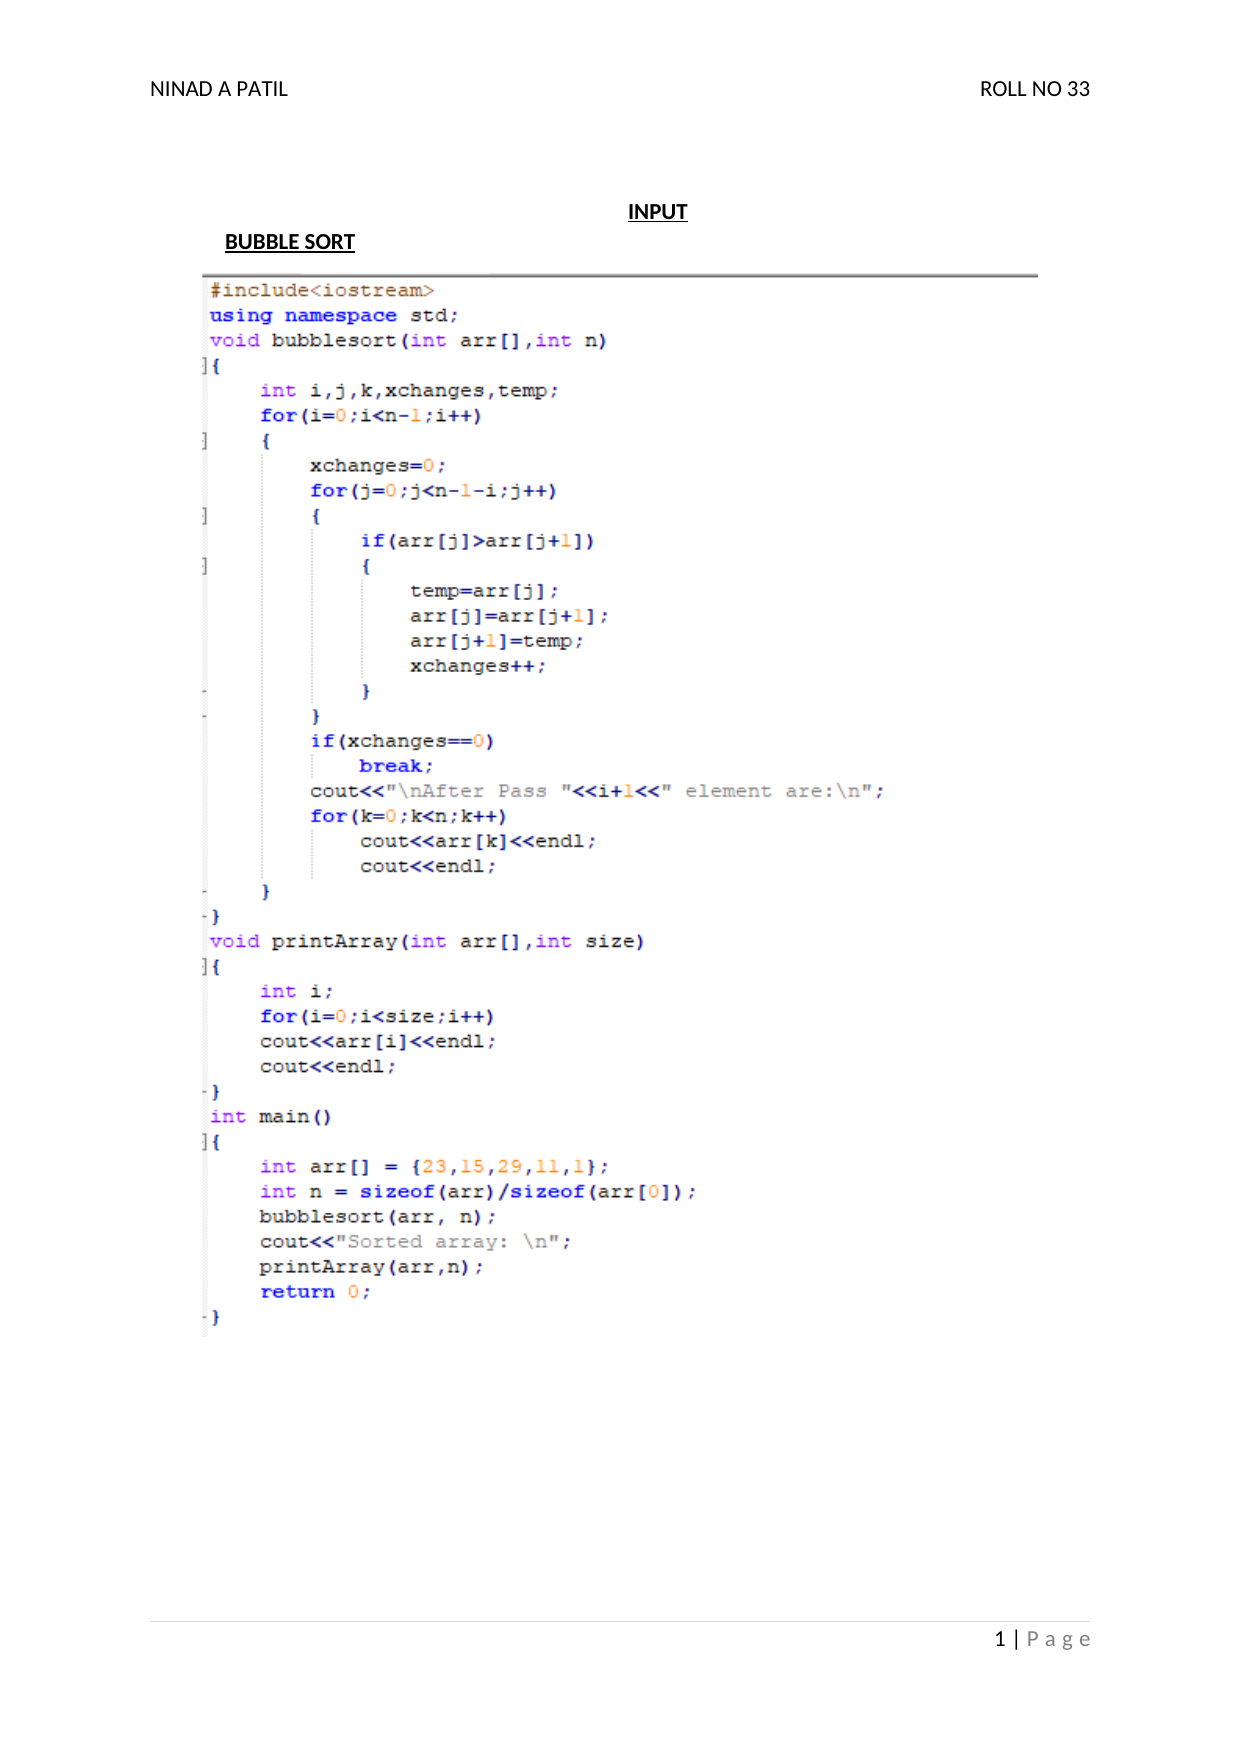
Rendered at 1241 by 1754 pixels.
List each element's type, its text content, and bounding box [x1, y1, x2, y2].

list BUBBLE SORT [225, 227, 1090, 255]
list INPUT [225, 197, 1090, 225]
picture [202, 273, 1039, 1337]
